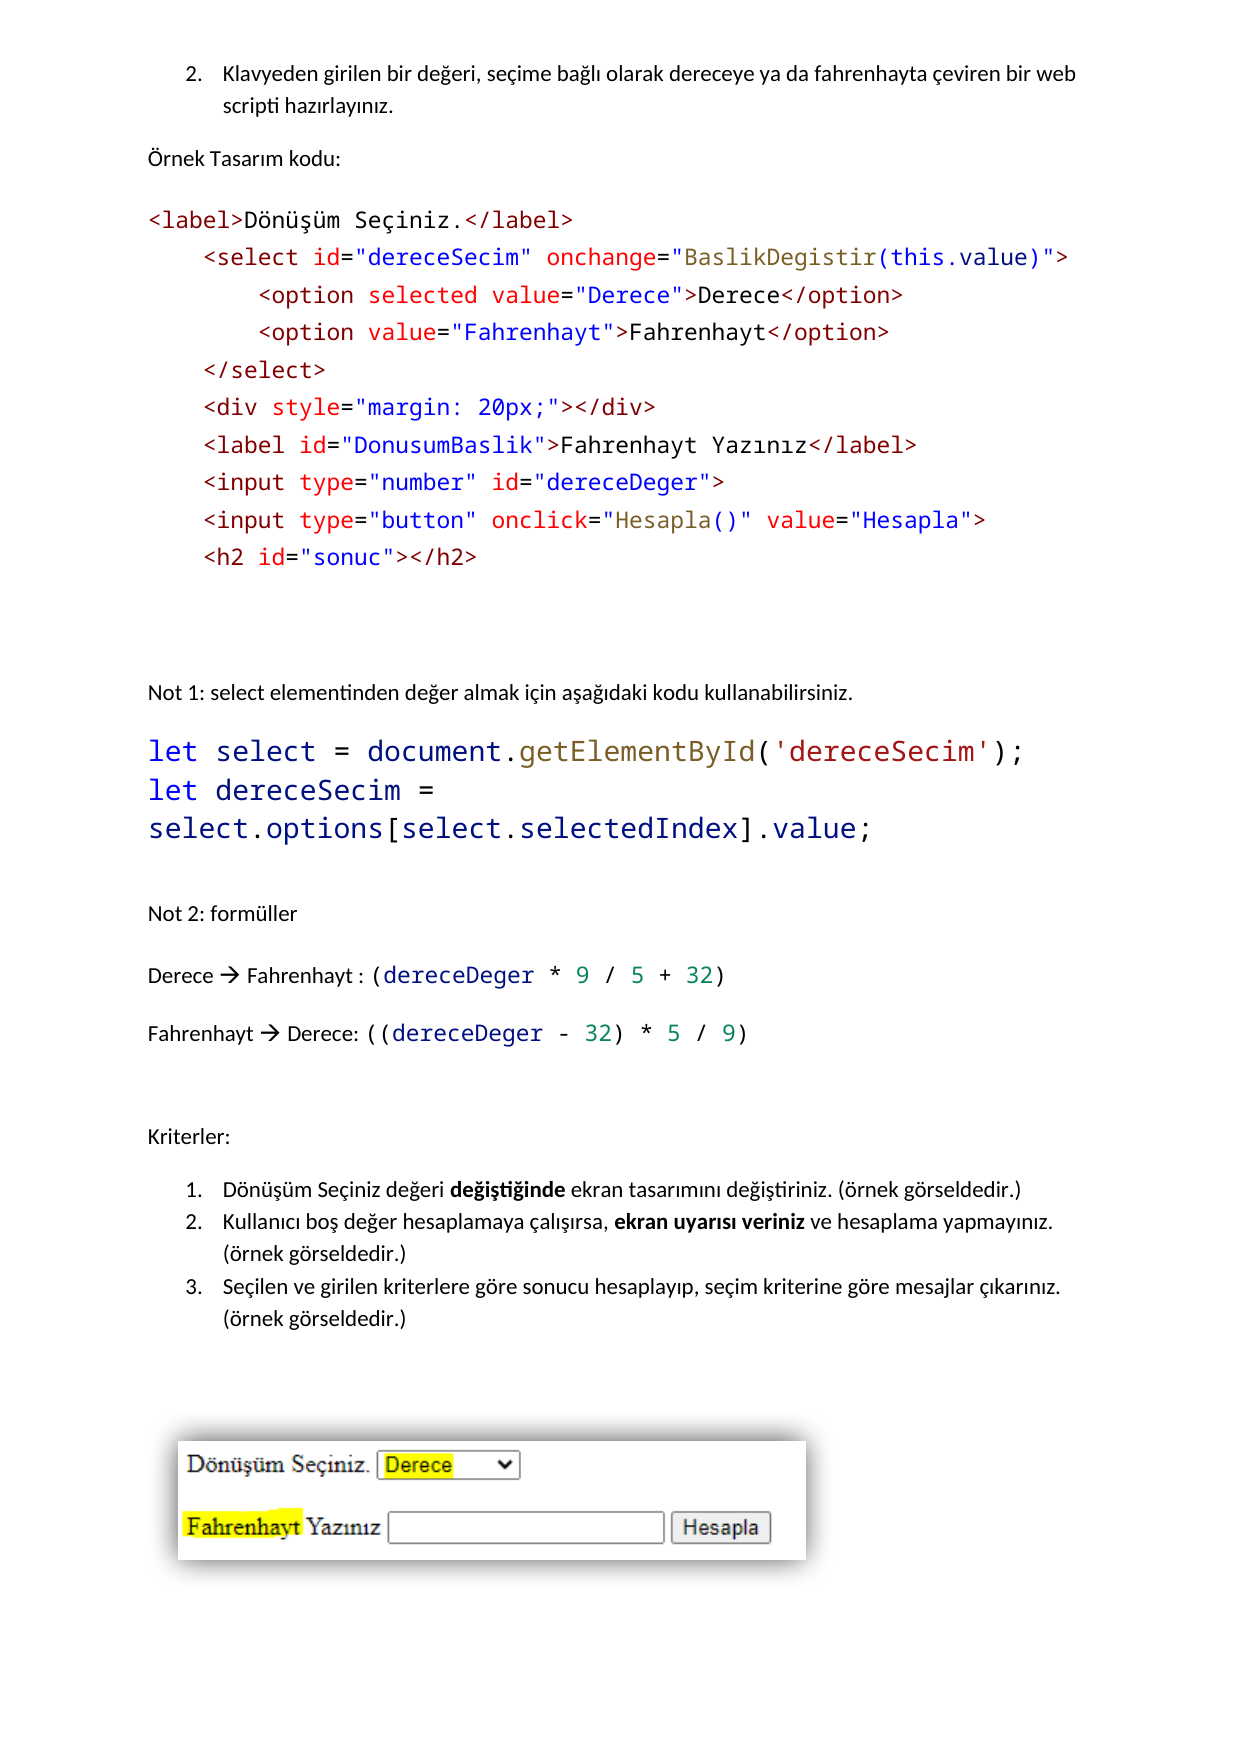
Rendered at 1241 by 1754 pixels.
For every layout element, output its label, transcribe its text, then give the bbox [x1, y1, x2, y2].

list Dönüşüm Seçiniz değeri değiştiğinde ekran tasarımını değiştiriniz. (örnek görseldedir.) [185, 1175, 1093, 1203]
text Kriterler: [148, 1122, 1093, 1150]
text <input type="number" id="dereceDeger"> [148, 460, 1093, 497]
text let dereceSecim = select.options[select.selectedIndex].value; [148, 770, 1093, 846]
list Kullanıcı boş değer hesaplamaya çalışırsa, ekran uyarısı veriniz ve hesaplama yapmayınız. (örnek görseldedir.) [185, 1207, 1093, 1268]
text Not 2: formüller [148, 899, 1093, 927]
picture [178, 1441, 806, 1560]
text <label>Dönüşüm Seçiniz.</label> [148, 197, 1093, 235]
text Derece Fahrenhayt : (dereceDeger * 9 / 5 + 32) [148, 952, 1093, 990]
text let select = document.getElementById('dereceSecim'); [148, 731, 1093, 770]
list Klavyeden girilen bir değeri, seçime bağlı olarak dereceye ya da fahrenhayta çeviren bir web scripti hazırlayınız. [185, 59, 1093, 119]
text Not 1: select elementinden değer almak için aşağıdaki kodu kullanabilirsiniz. [148, 678, 1093, 706]
text <option value="Fahrenhayt">Fahrenhayt</option> [148, 310, 1093, 347]
text Örnek Tasarım kodu: [148, 144, 1093, 172]
text <option selected value="Derece">Derece</option> [148, 272, 1093, 310]
list Seçilen ve girilen kriterlere göre sonucu hesaplayıp, seçim kriterine göre mesajlar çıkarınız. (örnek görseldedir.) [185, 1272, 1093, 1332]
text <select id="dereceSecim" onchange="BaslikDegistir(this.value)"> [148, 235, 1093, 272]
text </select> [148, 347, 1093, 385]
text <label id="DonusumBaslik">Fahrenhayt Yazınız</label> [148, 422, 1093, 460]
text <input type="button" onclick="Hesapla()" value="Hesapla"> [148, 497, 1093, 535]
text <h2 id="sonuc"></h2> [148, 535, 1093, 572]
text Fahrenhayt Derece: ((dereceDeger - 32) * 5 / 9) [148, 1011, 1093, 1048]
text <div style="margin: 20px;"></div> [148, 385, 1093, 422]
